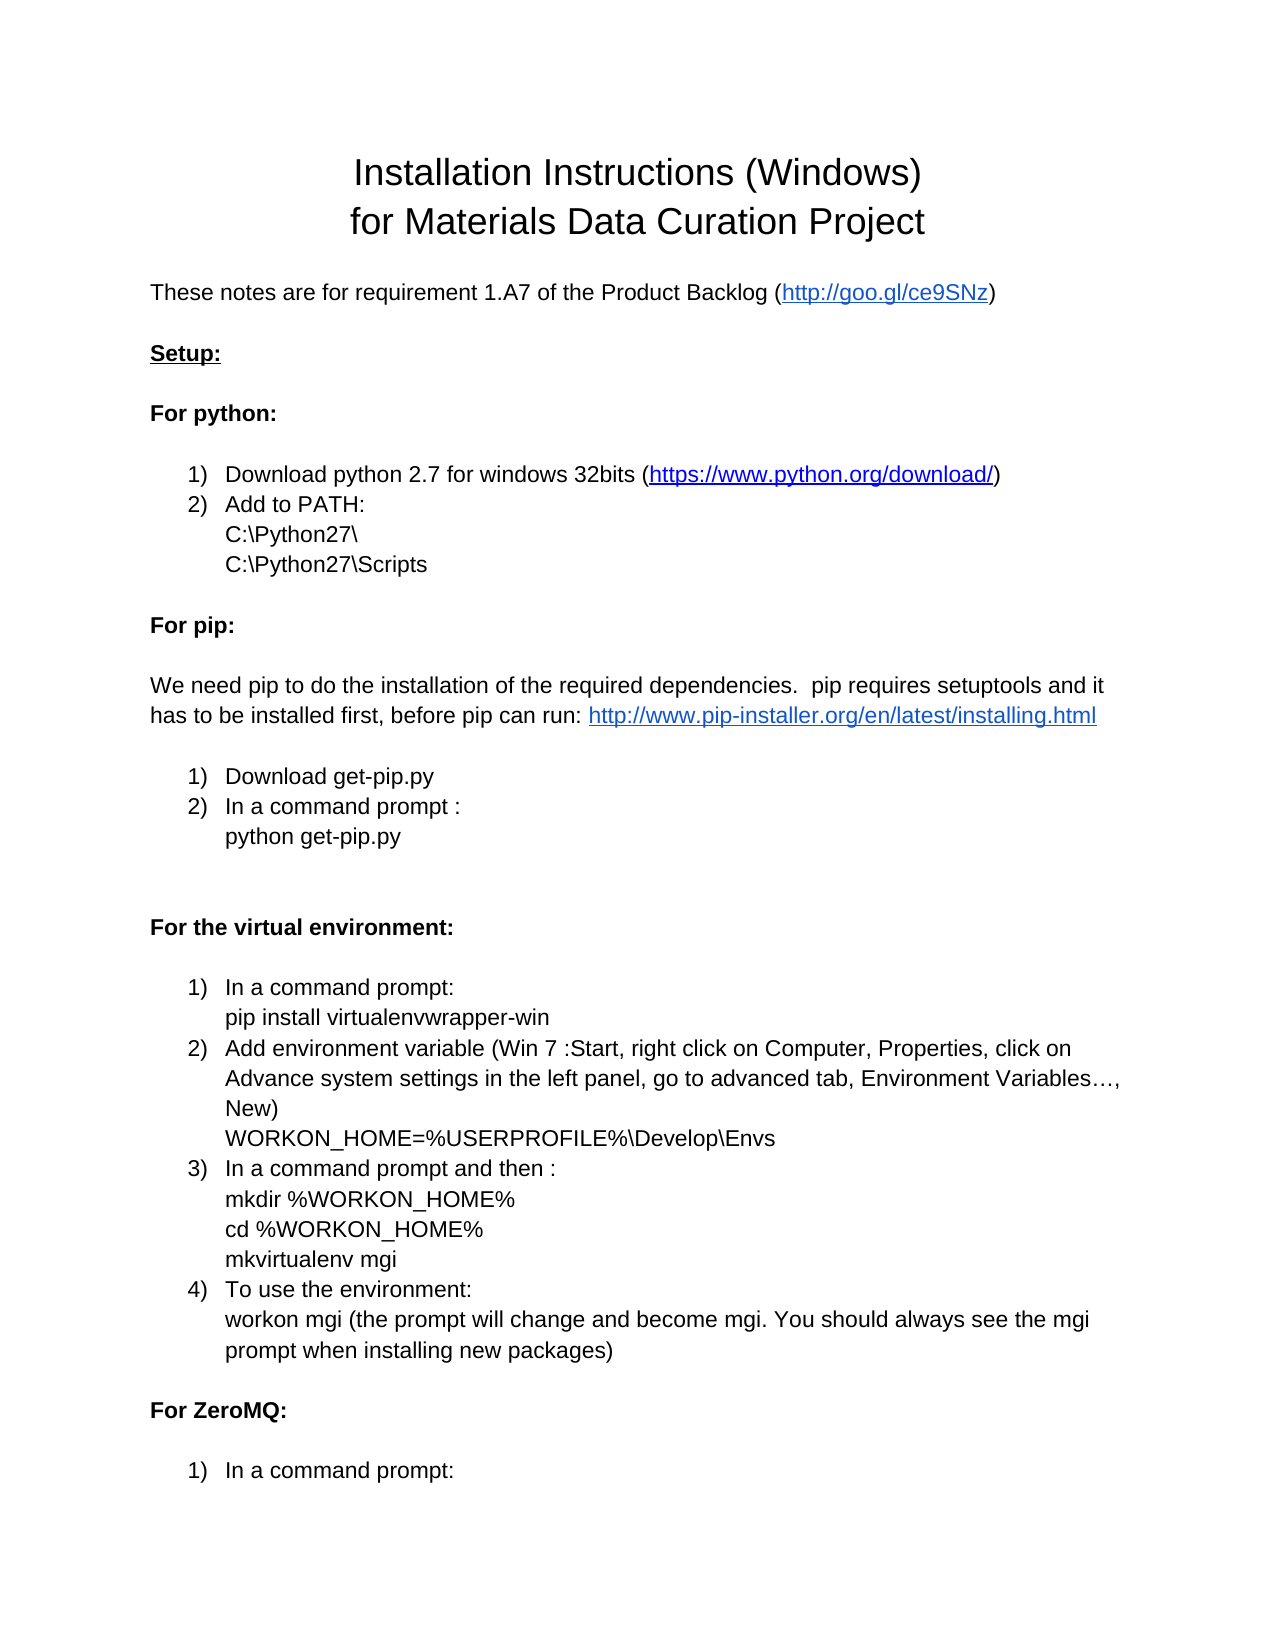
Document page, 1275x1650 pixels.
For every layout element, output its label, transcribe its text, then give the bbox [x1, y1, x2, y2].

list cd %WORKON_HOME% [225, 1216, 1125, 1242]
list mkvirtualenv mgi [225, 1246, 1125, 1272]
text C:\Python27\ [225, 521, 1125, 547]
text C:\Python27\Scripts [225, 551, 1125, 578]
text For python: [150, 400, 1125, 427]
list In a command prompt: [187, 1457, 1125, 1484]
text We need pip to do the installation of the required dependencies. pip requires setuptools and it has to be installed first, before pip can run: http://www.pip-installer.org/en/latest/installing.html [150, 672, 1125, 729]
list Add to PATH: [187, 491, 1125, 517]
text These notes are for requirement 1.A7 of the Product Backlog (http://goo.gl/ce9SNz) [150, 279, 1125, 306]
text For the virtual environment: [150, 914, 1125, 940]
list In a command prompt : [187, 793, 1125, 819]
list Download get-pip.py [187, 763, 1125, 789]
text Installation Instructions (Windows) [150, 150, 1125, 193]
text for Materials Data Curation Project [150, 199, 1125, 243]
list workon mgi (the prompt will change and become mgi. You should always see the mgi prompt when installing new packages) [225, 1306, 1125, 1363]
list mkdir %WORKON_HOME% [225, 1186, 1125, 1212]
list In a command prompt: [187, 974, 1125, 1001]
text For pip: [150, 612, 1125, 638]
text Setup: [150, 340, 1125, 366]
list In a command prompt and then : [187, 1155, 1125, 1182]
text pip install virtualenvwrapper-win [225, 1004, 1125, 1031]
list Download python 2.7 for windows 32bits (https://www.python.org/download/) [187, 461, 1125, 487]
text python get-pip.py [225, 823, 1125, 849]
list Add environment variable (Win 7 :Start, right click on Computer, Properties, click on Advance system settings in the left panel, go to advanced tab, Environment Variables…, New) [187, 1034, 1125, 1121]
list WORKON_HOME=%USERPROFILE%\Develop\Envs [225, 1125, 1125, 1152]
text For ZeroMQ: [150, 1397, 1125, 1423]
list To use the environment: [187, 1276, 1125, 1303]
